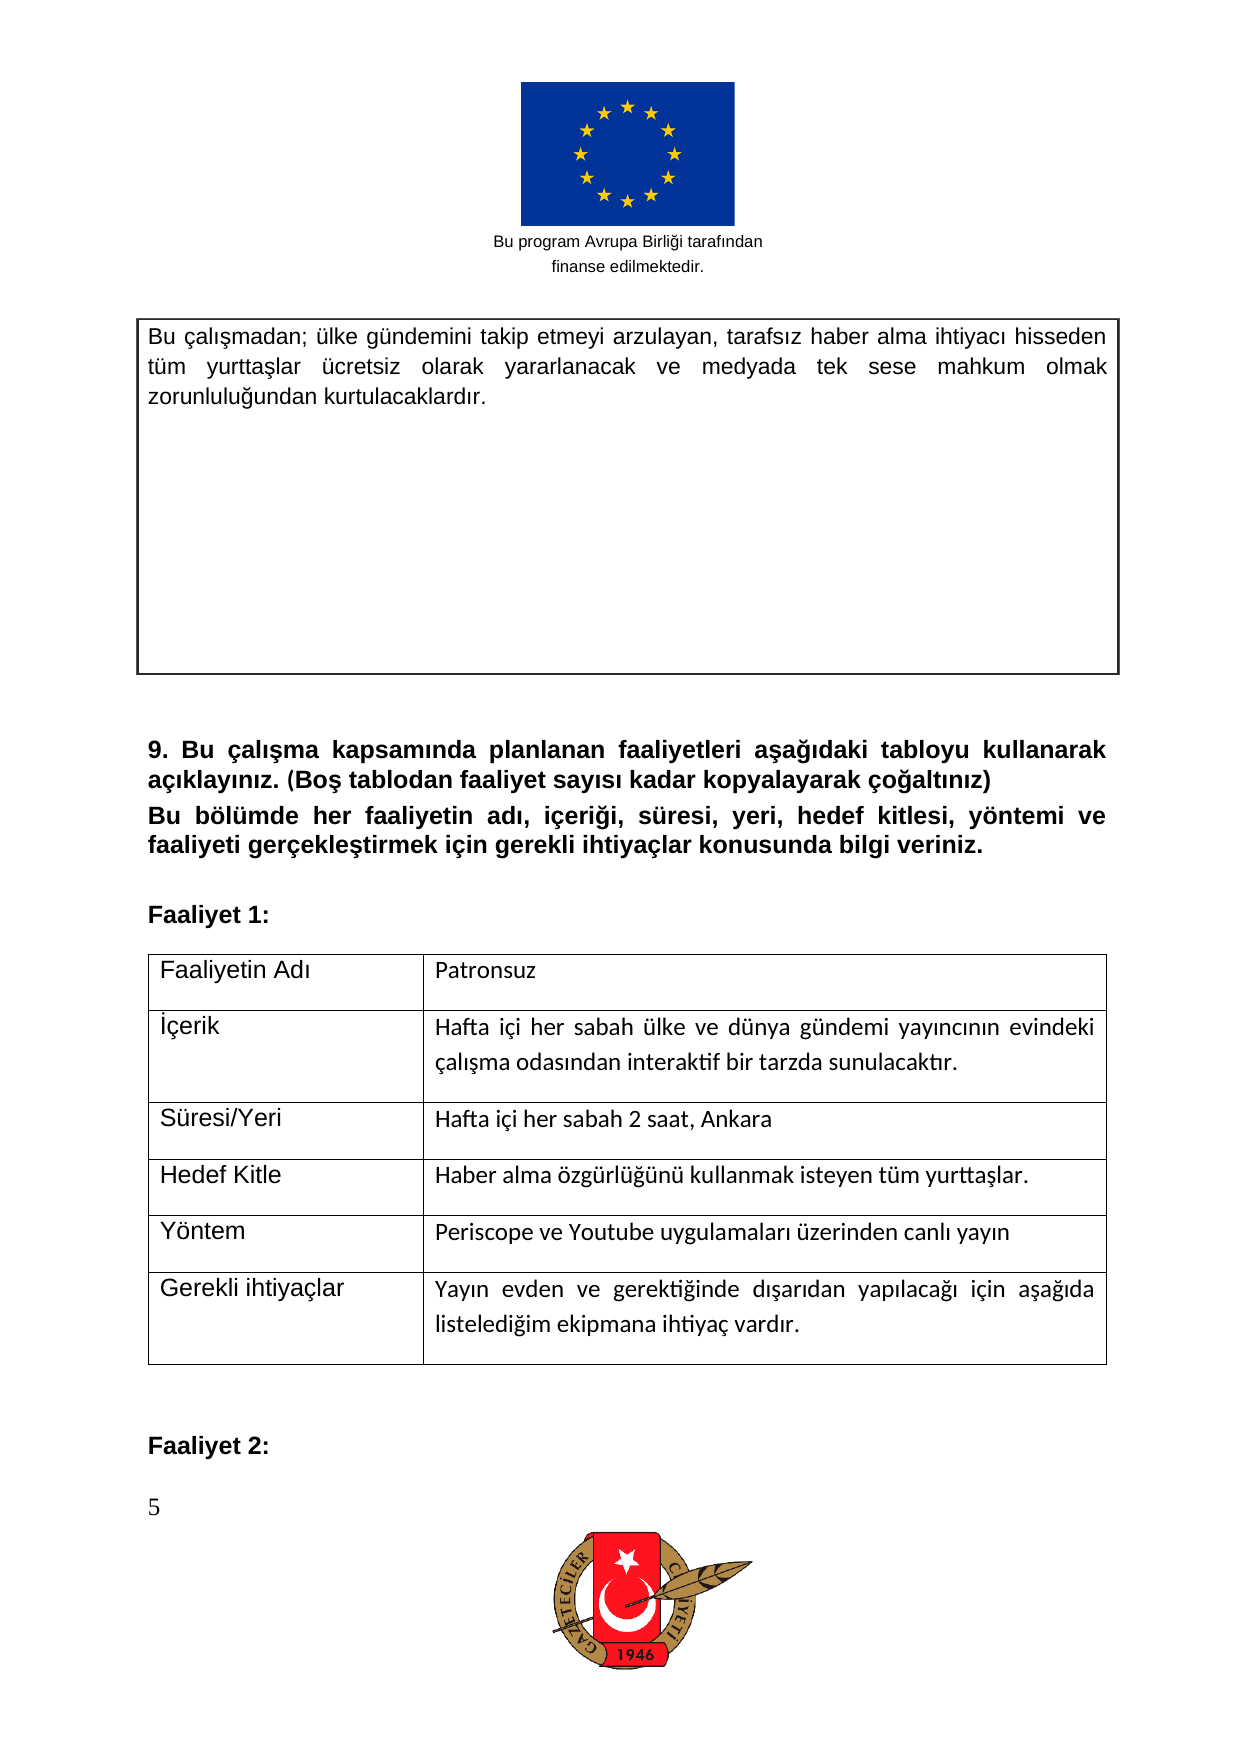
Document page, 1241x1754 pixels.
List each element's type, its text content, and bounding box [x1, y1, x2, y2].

table_cell Gerekli ihtiyaçlar [149, 1273, 423, 1364]
table_cell Yayın evden ve gerektiğinde dışarıdan yapılacağı için aşağıda listelediğim ekipmana ihtiyaç vardır. [424, 1273, 1106, 1364]
picture [499, 1527, 757, 1674]
table_cell Hafta içi her sabah ülke ve dünya gündemi yayıncının evindeki çalışma odasından interaktif bir tarzda sunulacaktır. [424, 1011, 1106, 1102]
text Faaliyet 1: [148, 900, 1108, 928]
table_cell Periscope ve Youtube uygulamaları üzerinden canlı yayın [424, 1216, 1106, 1272]
table_header Faaliyetin Adı [149, 955, 423, 1010]
text Faaliyet 2: [148, 1431, 1108, 1459]
table_cell Hafta içi her sabah 2 saat, Ankara [424, 1103, 1106, 1159]
text Bu çalışmadan; ülke gündemini takip etmeyi arzulayan, tarafsız haber alma ihtiyacı hisseden tüm yurttaşlar ücretsiz olarak yararlanacak ve medyada tek sese mahkum olmak zorunluluğundan kurtulacaklardır. [140, 321, 1116, 410]
table_cell Yöntem [149, 1216, 423, 1272]
table_cell Süresi/Yeri [149, 1103, 423, 1159]
table_cell Hedef Kitle [149, 1160, 423, 1215]
text Bu bölümde her faaliyetin adı, içeriği, süresi, yeri, hedef kitlesi, yöntemi ve faaliyeti gerçekleştirmek için gerekli ihtiyaçlar konusunda bilgi veriniz. [148, 801, 1108, 858]
table_cell Haber alma özgürlüğünü kullanmak isteyen tüm yurttaşlar. [424, 1160, 1106, 1215]
picture [521, 82, 735, 226]
table_header Patronsuz [424, 955, 1106, 1010]
text 9. Bu çalışma kapsamında planlanan faaliyetleri aşağıdaki tabloyu kullanarak açıklayınız. (Boş tablodan faaliyet sayısı kadar kopyalayarak çoğaltınız) [148, 736, 1108, 795]
table_cell İçerik [149, 1011, 423, 1102]
